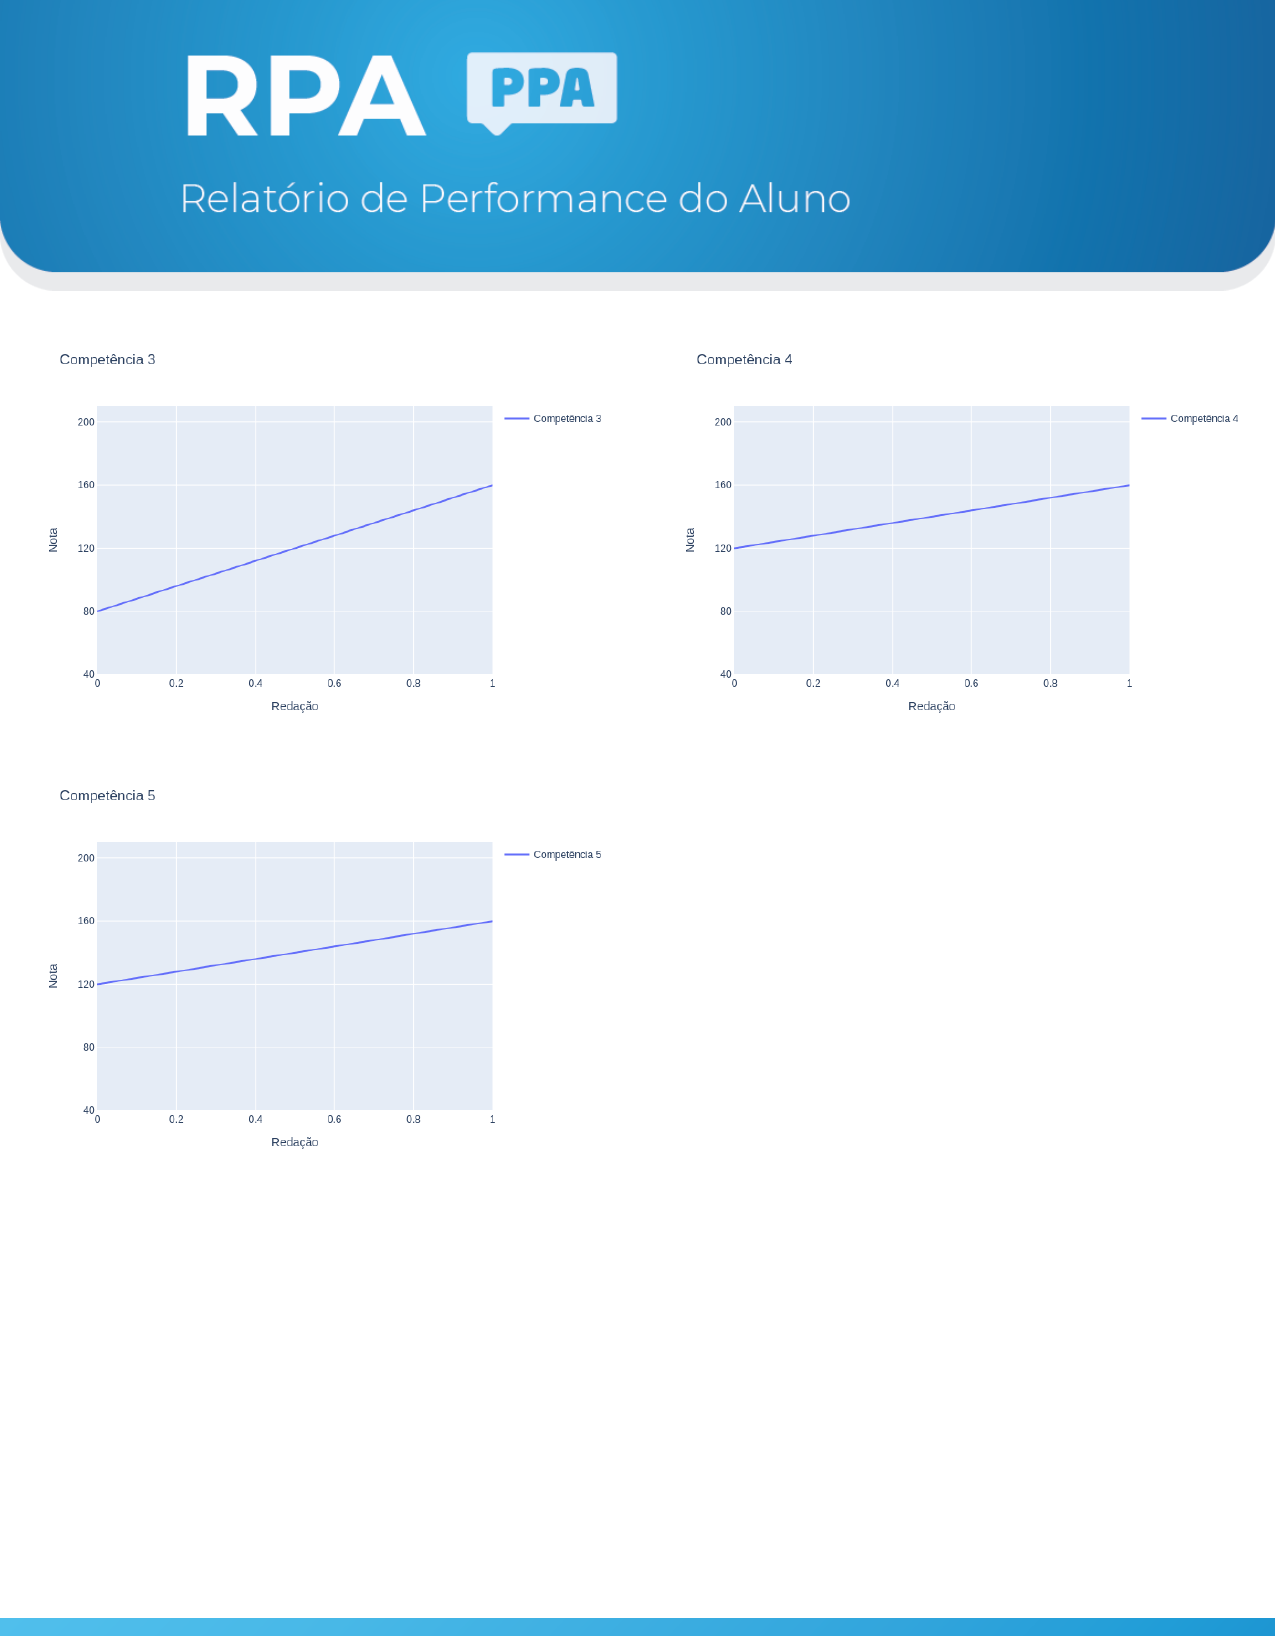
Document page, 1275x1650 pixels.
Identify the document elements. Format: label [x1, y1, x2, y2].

picture [0, 1618, 1275, 1636]
picture [0, 0, 1275, 291]
picture [30, 322, 615, 741]
picture [667, 322, 1253, 741]
table_header [0, 759, 1275, 1196]
table_header [0, 322, 637, 759]
table_header [638, 322, 1275, 759]
picture [30, 758, 615, 1177]
